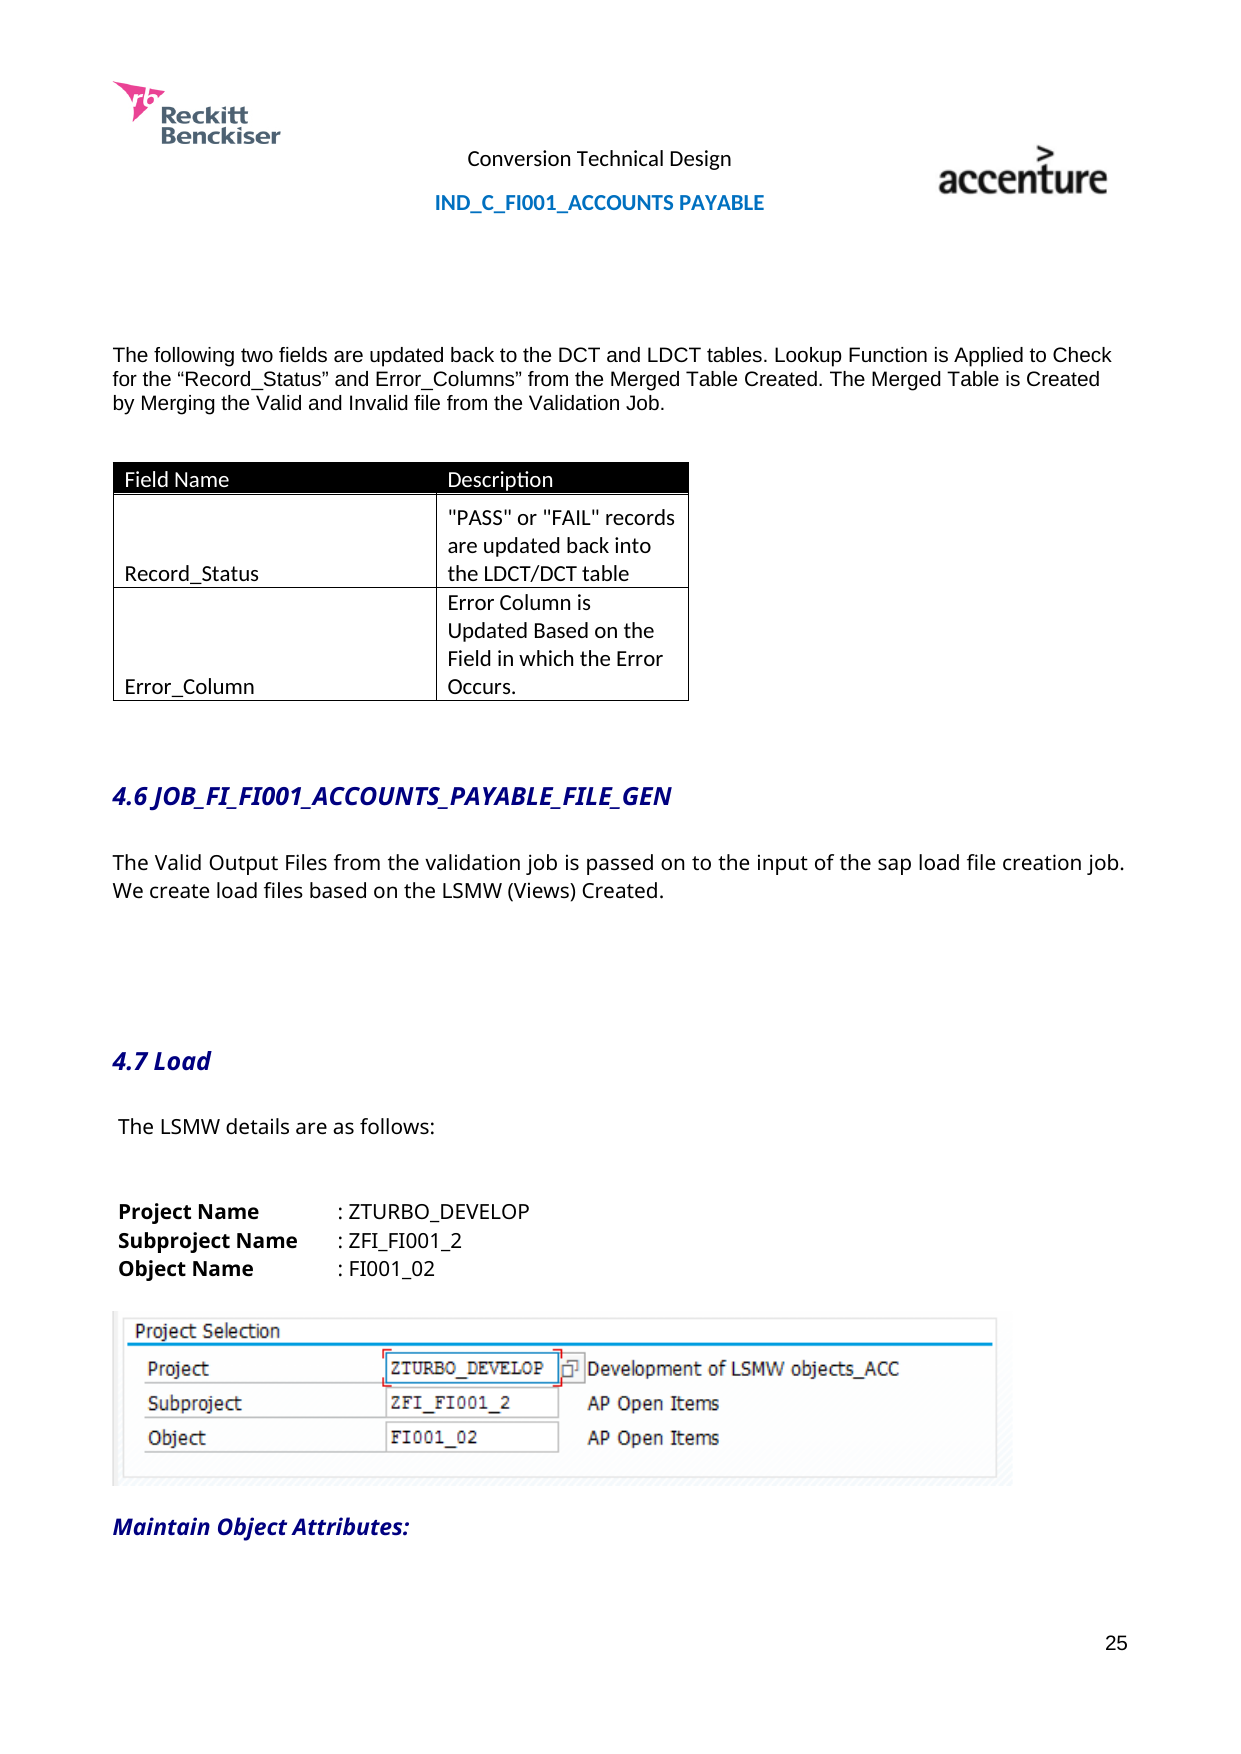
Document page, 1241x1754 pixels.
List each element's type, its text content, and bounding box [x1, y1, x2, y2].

table_cell Error Column is Updated Based on the Field in which the Error Occurs. [437, 588, 688, 700]
text Project Name : ZTURBO_DEVELOP [112, 1197, 1128, 1226]
picture [112, 1311, 1013, 1486]
text 4.6 JOB_FI_FI001_ACCOUNTS_PAYABLE_FILE_GEN [112, 779, 1128, 813]
table_header Description [437, 463, 688, 493]
text The LSMW details are as follows: [112, 1112, 1128, 1140]
text 4.7 Load [112, 1043, 1128, 1077]
text The Valid Output Files from the validation job is passed on to the input of the sap load file creation job. We create load files based on the LSMW (Views) Created. [112, 848, 1128, 904]
text Maintain Object Attributes: [112, 1511, 1128, 1542]
picture [112, 81, 281, 144]
table_cell Record_Status [114, 495, 436, 587]
text The following two fields are updated back to the DCT and LDCT tables. Lookup Function is Applied to Check for the “Record_Status” and Error_Columns” from the Merged Table Created. The Merged Table is Created by Merging the Valid and Invalid file from the Validation Job. [112, 342, 1128, 414]
table_header Field Name [114, 463, 436, 493]
text Subproject Name : ZFI_FI001_2 [112, 1226, 1128, 1254]
table_cell "PASS" or "FAIL" records are updated back into the LDCT/DCT table [437, 495, 688, 587]
text Object Name : FI001_02 [112, 1254, 1128, 1283]
picture [930, 143, 1118, 205]
table_cell Error_Column [114, 588, 436, 700]
